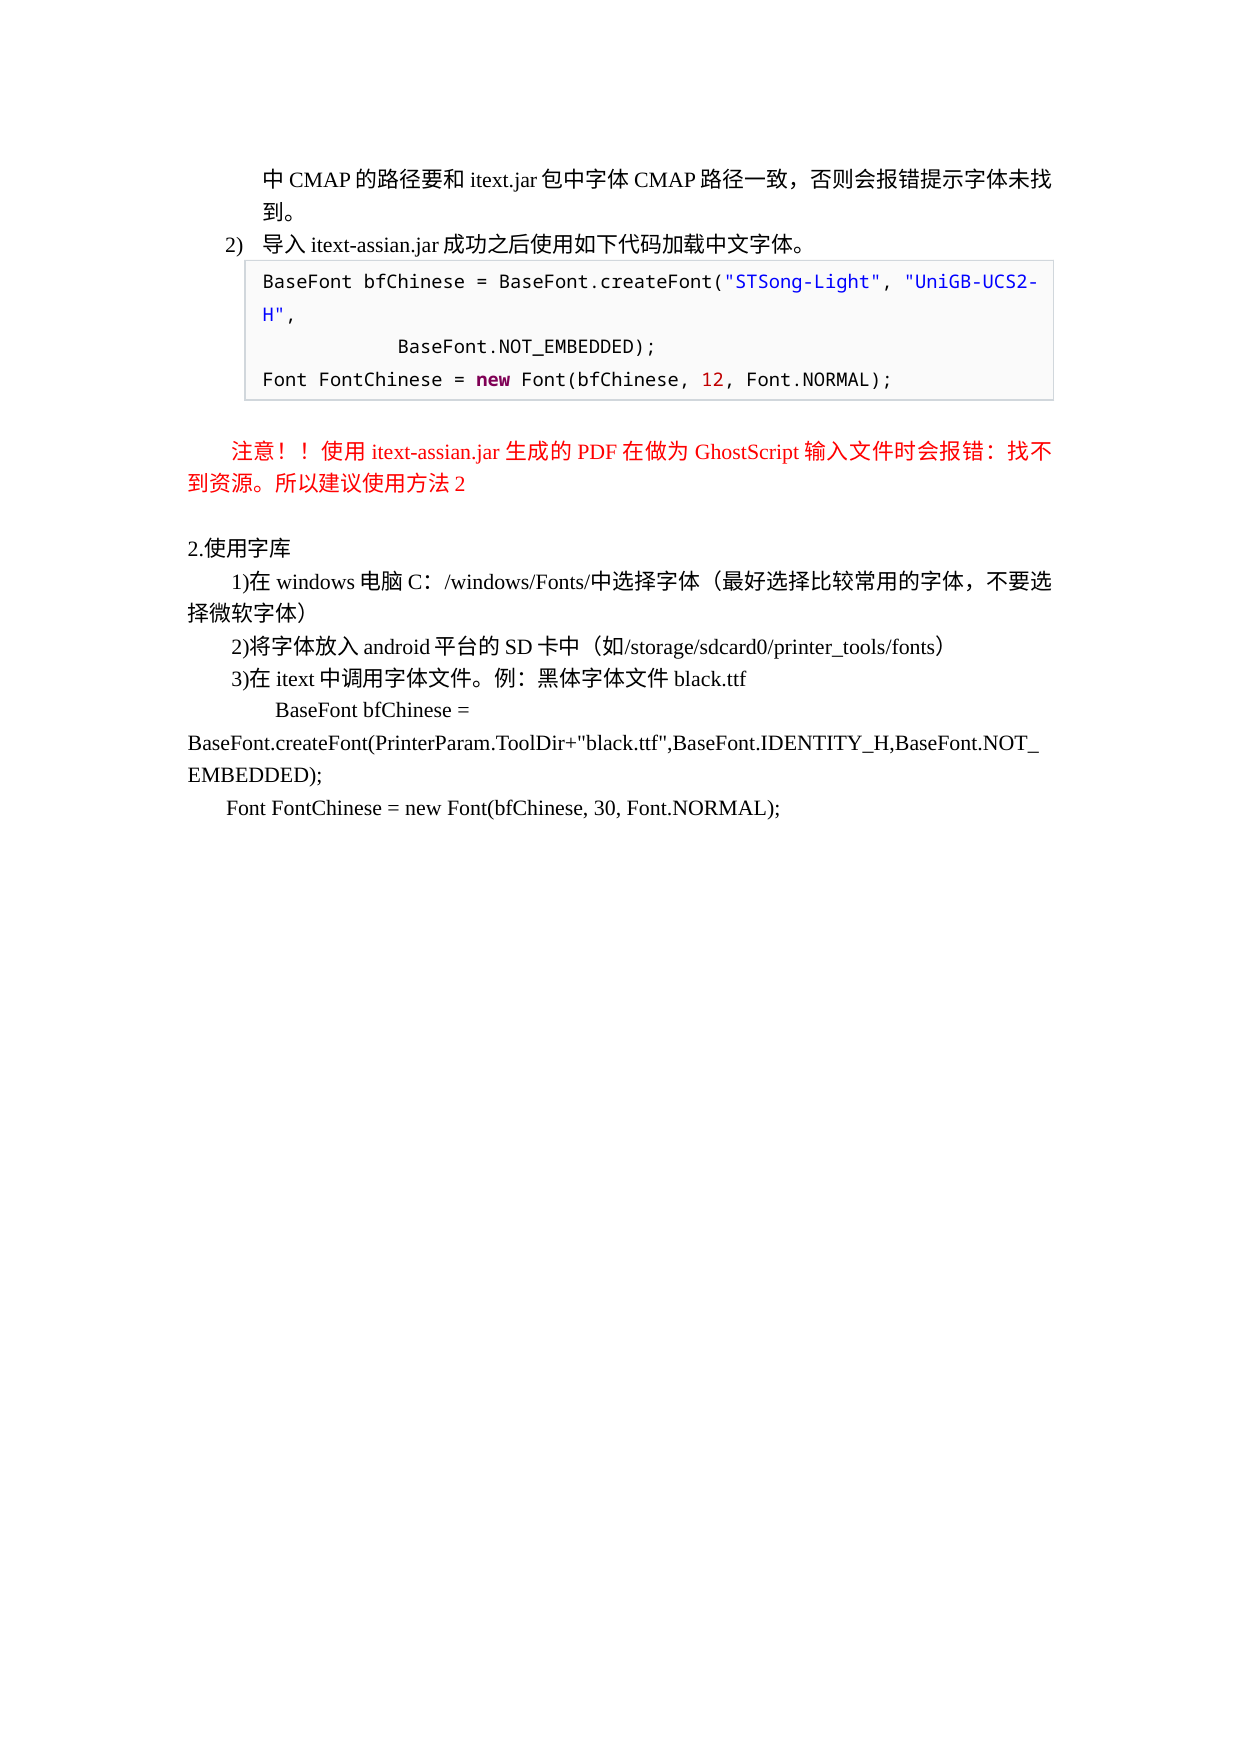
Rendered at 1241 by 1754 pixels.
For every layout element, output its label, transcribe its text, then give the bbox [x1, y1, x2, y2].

text 2.使用字库 [187, 531, 1053, 563]
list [225, 162, 1053, 227]
text 注意！！使用itext-assian.jar生成的PDF在做为GhostScript输入文件时会报错：找不到资源。所以建议使用方法2 [187, 433, 1053, 498]
text 3)在itext中调用字体文件。例：黑体字体文件 black.ttf [187, 661, 1053, 693]
text Font FontChinese = new Font(bfChinese, 12, Font.NORMAL); [246, 357, 1053, 399]
text BaseFont.NOT_EMBEDDED); [246, 324, 1053, 357]
text Font FontChinese = new Font(bfChinese, 30, Font.NORMAL); [187, 791, 1053, 823]
list 导入itext-assian.jar成功之后使用如下代码加载中文字体。 [225, 227, 1053, 259]
text 1)在windows电脑C：/windows/Fonts/中选择字体（最好选择比较常用的字体，不要选择微软字体） [187, 563, 1053, 628]
text BaseFont bfChinese = BaseFont.createFont("STSong-Light", "UniGB-UCS2-H", [246, 261, 1053, 324]
text BaseFont bfChinese = BaseFont.createFont(PrinterParam.ToolDir+"black.ttf",BaseFont.IDENTITY_H,BaseFont.NOT_EMBEDDED); [187, 693, 1053, 791]
text 2)将字体放入android平台的SD卡中（如/storage/sdcard0/printer_tools/fonts） [187, 628, 1053, 661]
